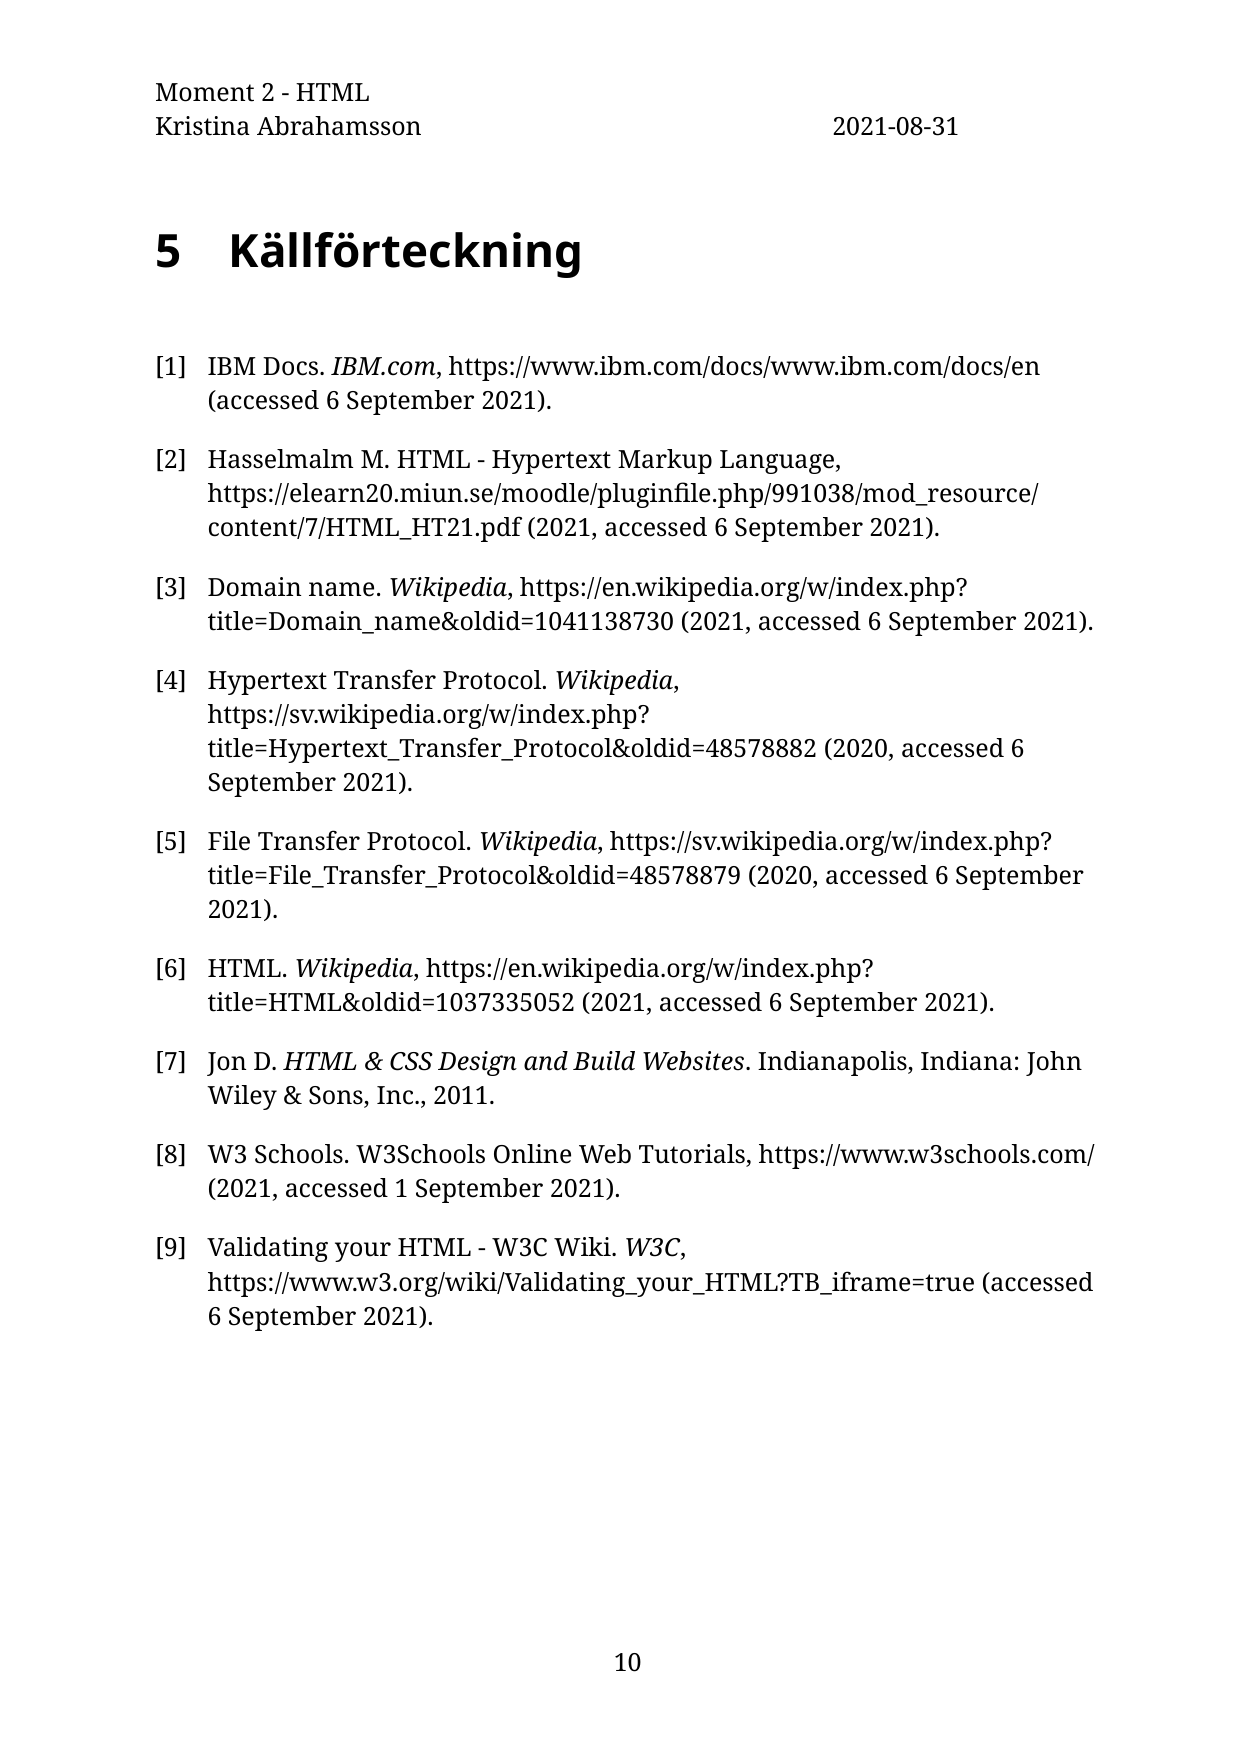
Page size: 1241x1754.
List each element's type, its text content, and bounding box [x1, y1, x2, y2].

subtitle Källförteckning [155, 218, 1100, 281]
text [4] Hypertext Transfer Protocol. Wikipedia, https://sv.wikipedia.org/w/index.php?title=Hypertext_Transfer_Protocol&oldid=48578882 (2020, accessed 6 September 2021). [155, 662, 1100, 798]
text [7] Jon D. HTML & CSS Design and Build Websites. Indianapolis, Indiana: John Wiley & Sons, Inc., 2011. [155, 1044, 1100, 1112]
text [9] Validating your HTML - W3C Wiki. W3C, https://www.w3.org/wiki/Validating_your_HTML?TB_iframe=true (accessed 6 September 2021). [155, 1230, 1100, 1332]
text [1] IBM Docs. IBM.com, https://www.ibm.com/docs/www.ibm.com/docs/en (accessed 6 September 2021). [155, 349, 1100, 417]
text [2] Hasselmalm M. HTML - Hypertext Markup Language, https://elearn20.miun.se/moodle/pluginfile.php/991038/mod_resource/content/7/HTML_HT21.pdf (2021, accessed 6 September 2021). [155, 442, 1100, 544]
text [6] HTML. Wikipedia, https://en.wikipedia.org/w/index.php?title=HTML&oldid=1037335052 (2021, accessed 6 September 2021). [155, 951, 1100, 1019]
text [5] File Transfer Protocol. Wikipedia, https://sv.wikipedia.org/w/index.php?title=File_Transfer_Protocol&oldid=48578879 (2020, accessed 6 September 2021). [155, 823, 1100, 926]
text [8] W3 Schools. W3Schools Online Web Tutorials, https://www.w3schools.com/ (2021, accessed 1 September 2021). [155, 1137, 1100, 1205]
text [3] Domain name. Wikipedia, https://en.wikipedia.org/w/index.php?title=Domain_name&oldid=1041138730 (2021, accessed 6 September 2021). [155, 569, 1100, 637]
